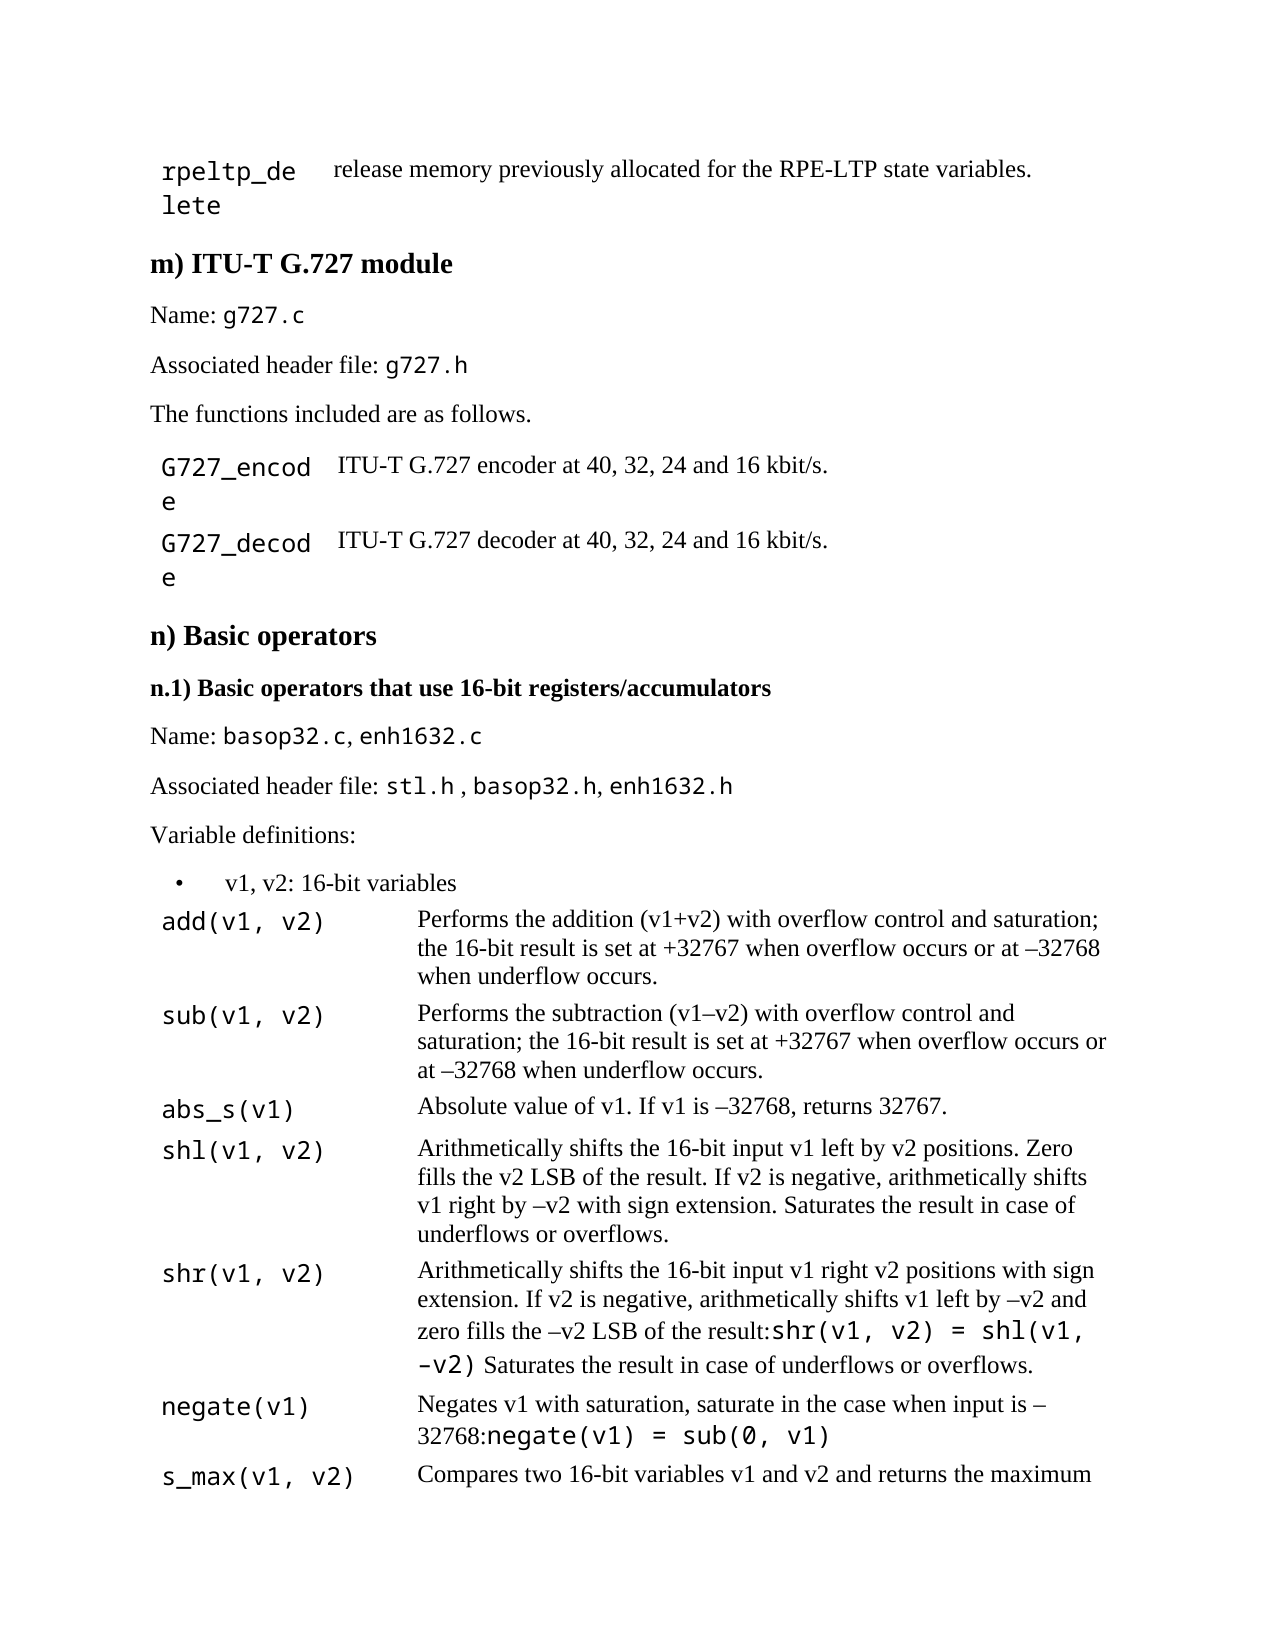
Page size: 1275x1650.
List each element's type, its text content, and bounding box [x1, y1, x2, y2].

table_header Performs the addition (v1+v2) with overflow control and saturation; the 16-bit result is set at +32767 when overflow occurs or at –32768 when underflow occurs. [406, 900, 1125, 994]
table_cell ITU‑T G.727 decoder at 40, 32, 24 and 16 kbit/s. [326, 522, 1125, 597]
subtitle n) Basic operators [150, 618, 1125, 652]
table_cell shr(v1, v2) [150, 1252, 406, 1385]
table_cell Performs the subtraction (v1–v2) with overflow control and saturation; the 16-bit result is set at +32767 when overflow occurs or at –32768 when underflow occurs. [406, 994, 1125, 1088]
subtitle m) ITU-T G.727 module [150, 246, 1125, 280]
text Name: basop32.c, enh1632.c [150, 720, 1125, 751]
table_header G727_encode [150, 446, 326, 522]
table_cell negate(v1) [150, 1385, 406, 1455]
text Associated header file: g727.h [150, 349, 1125, 380]
text Associated header file: stl.h , basop32.h, enh1632.h [150, 770, 1125, 801]
table_cell rpeltp_delete [150, 150, 322, 226]
table_cell abs_s(v1) [150, 1088, 406, 1129]
table_cell Negates v1 with saturation, saturate in the case when input is –32768:negate(v1) = sub(0, v1) [406, 1385, 1125, 1455]
text The functions included are as follows. [150, 399, 1125, 427]
table_cell G727_decode [150, 522, 326, 597]
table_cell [406, 1455, 1125, 1497]
subtitle n.1) Basic operators that use 16-bit registers/accumulators [150, 673, 1125, 701]
table_header ITU‑T G.727 encoder at 40, 32, 24 and 16 kbit/s. [326, 446, 1125, 522]
table_cell shl(v1, v2) [150, 1129, 406, 1252]
table_cell Arithmetically shifts the 16-bit input v1 left by v2 positions. Zero fills the v2 LSB of the result. If v2 is negative, arithmetically shifts v1 right by –v2 with sign extension. Saturates the result in case of underflows or overflows. [406, 1129, 1125, 1252]
table_cell release memory previously allocated for the RPE-LTP state variables. [322, 150, 1125, 226]
table_cell sub(v1, v2) [150, 994, 406, 1088]
table_header add(v1, v2) [150, 900, 406, 994]
text Variable definitions: [150, 820, 1125, 849]
list v1, v2: 16-bit variables [175, 868, 1125, 896]
text Name: g727.c [150, 299, 1125, 330]
table_cell Absolute value of v1. If v1 is –32768, returns 32767. [406, 1088, 1125, 1129]
table_cell s_max(v1, v2) [150, 1455, 406, 1497]
table_cell Arithmetically shifts the 16-bit input v1 right v2 positions with sign extension. If v2 is negative, arithmetically shifts v1 left by –v2 and zero fills the –v2 LSB of the result:shr(v1, v2) = shl(v1, –v2) Saturates the result in case of underflows or overflows. [406, 1252, 1125, 1385]
